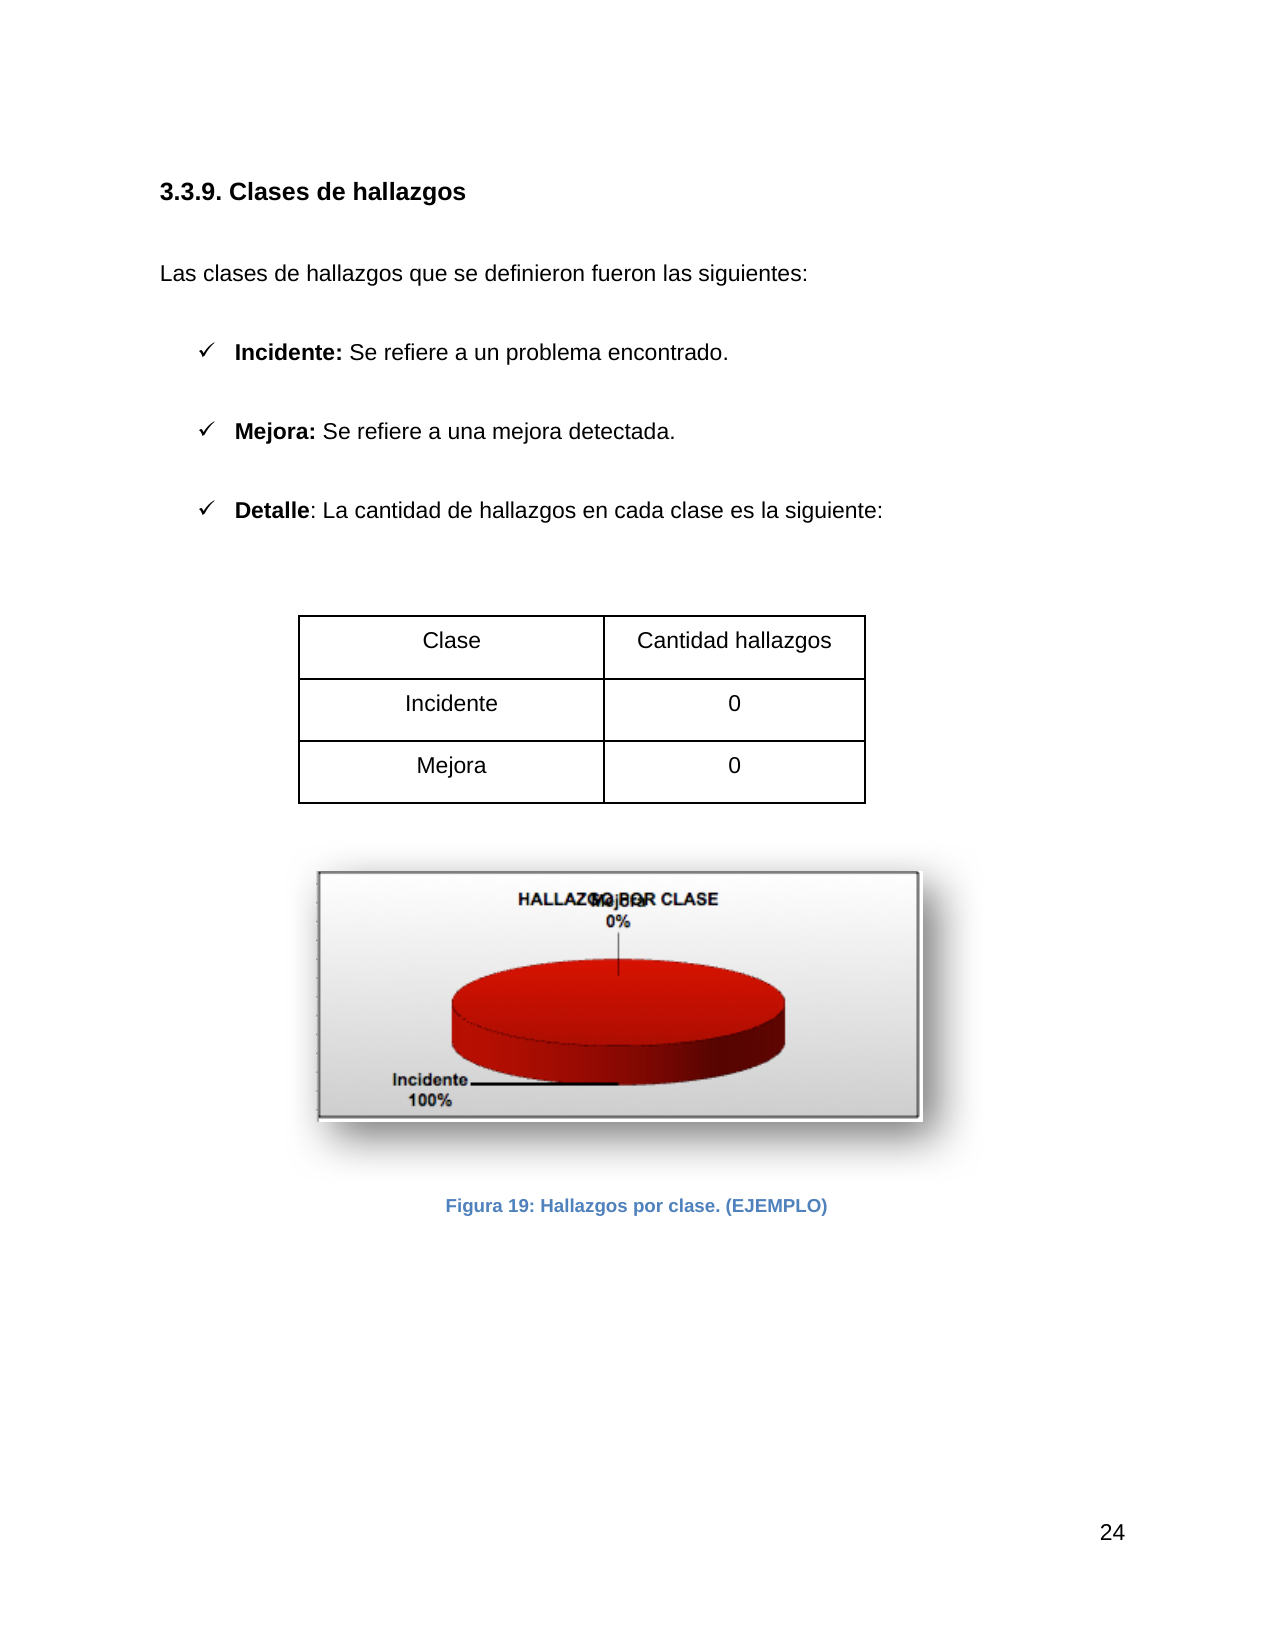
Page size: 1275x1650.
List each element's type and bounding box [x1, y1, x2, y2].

picture [316, 871, 923, 1122]
table_header [149, 150, 1124, 1500]
